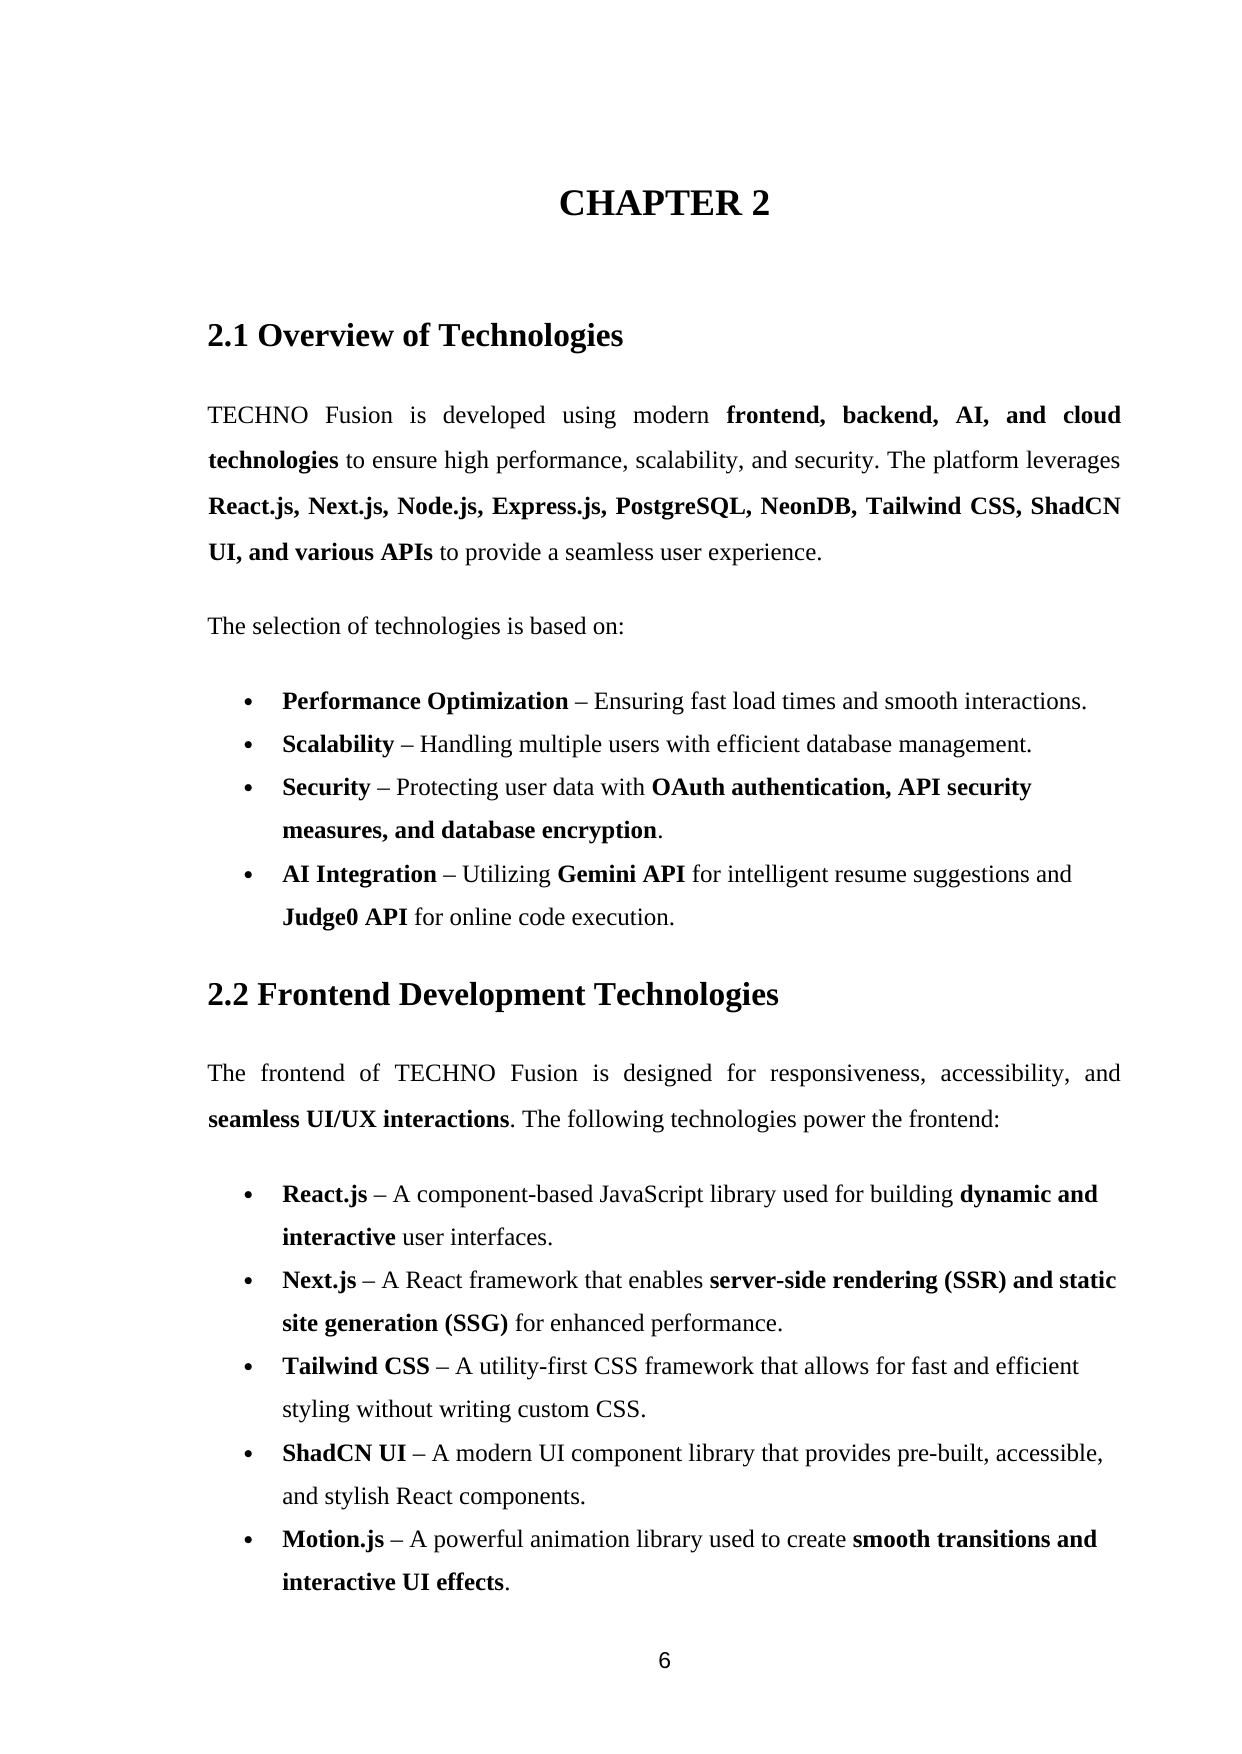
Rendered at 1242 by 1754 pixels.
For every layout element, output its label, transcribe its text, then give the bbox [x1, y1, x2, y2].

text The selection of technologies is based on: [207, 611, 1122, 640]
text CHAPTER 2 [207, 180, 1122, 223]
subtitle 2.1 Overview of Technologies [207, 315, 1122, 353]
list Next.js – A React framework that enables server-side rendering (SSR) and static site generation (SSG) for enhanced performance. [244, 1265, 1122, 1337]
text The frontend of TECHNO Fusion is designed for responsiveness, accessibility, and seamless UI/UX interactions. The following technologies power the frontend: [207, 1058, 1122, 1133]
list React.js – A component-based JavaScript library used for building dynamic and interactive user interfaces. [244, 1179, 1122, 1251]
subtitle 2.2 Frontend Development Technologies [207, 974, 1122, 1012]
list Scalability – Handling multiple users with efficient database management. [244, 729, 1122, 758]
list Performance Optimization – Ensuring fast load times and smooth interactions. [244, 686, 1122, 715]
list Tailwind CSS – A utility-first CSS framework that allows for fast and efficient styling without writing custom CSS. [244, 1351, 1122, 1423]
list AI Integration – Utilizing Gemini API for intelligent resume suggestions and Judge0 API for online code execution. [244, 859, 1122, 931]
text TECHNO Fusion is developed using modern frontend, backend, AI, and cloud technologies to ensure high performance, scalability, and security. The platform leverages React.js, Next.js, Node.js, Express.js, PostgreSQL, NeonDB, Tailwind CSS, ShadCN UI, and various APIs to provide a seamless user experience. [207, 400, 1122, 565]
list Security – Protecting user data with OAuth authentication, API security measures, and database encryption. [244, 772, 1122, 844]
list Motion.js – A powerful animation library used to create smooth transitions and interactive UI effects. [244, 1524, 1122, 1596]
list ShadCN UI – A modern UI component library that provides pre-built, accessible, and stylish React components. [244, 1438, 1122, 1509]
